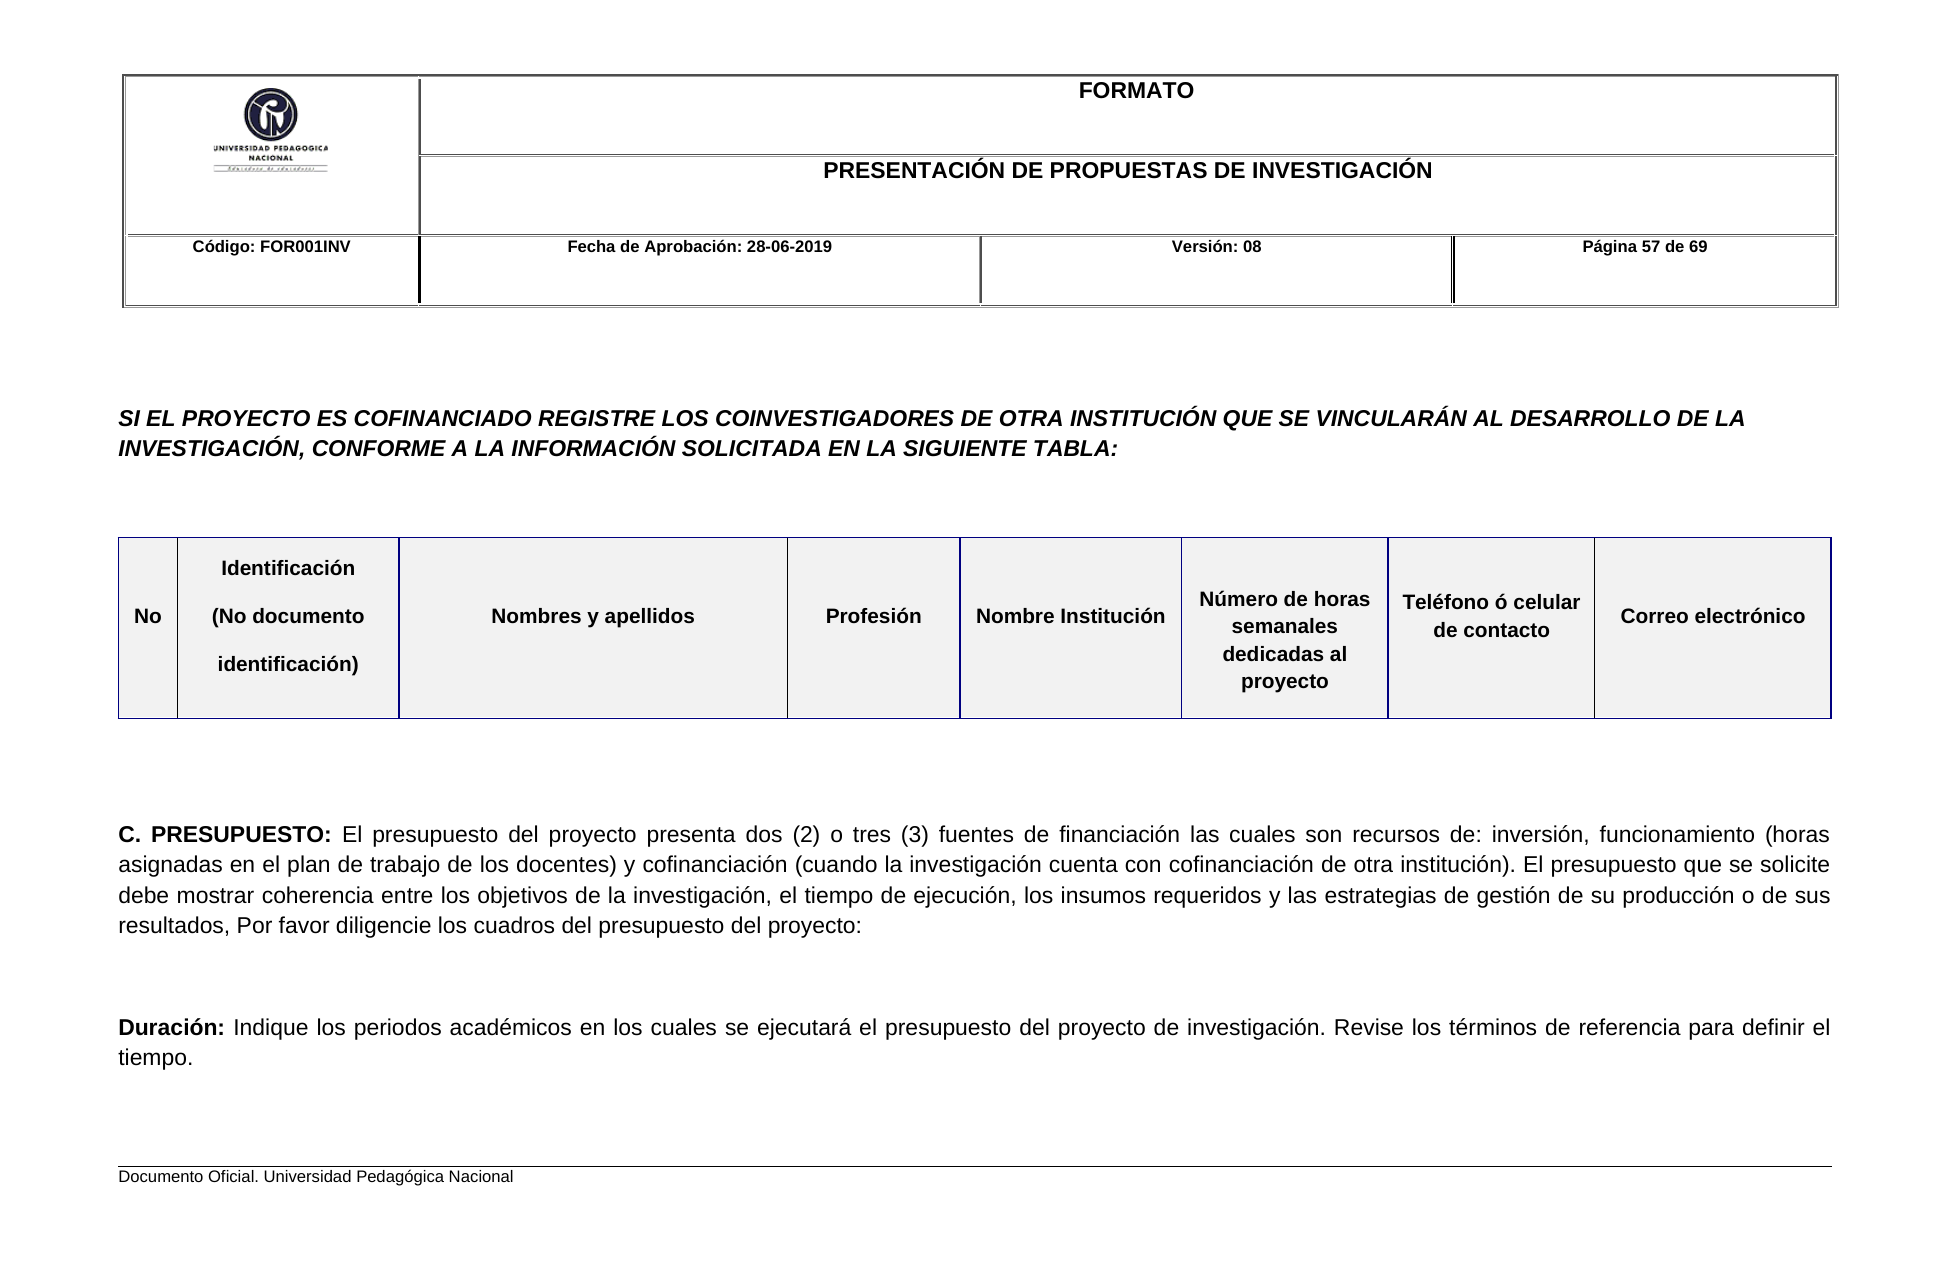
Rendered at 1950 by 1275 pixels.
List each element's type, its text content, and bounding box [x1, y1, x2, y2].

table_header No [119, 538, 177, 717]
text Duración: Indique los periodos académicos en los cuales se ejecutará el presupuesto del proyecto de investigación. Revise los términos de referencia para definir el tiempo. [118, 1014, 1832, 1070]
text C. PRESUPUESTO: El presupuesto del proyecto presenta dos (2) o tres (3) fuentes de financiación las cuales son recursos de: inversión, funcionamiento (horas asignadas en el plan de trabajo de los docentes) y cofinanciación (cuando la investigación cuenta con cofinanciación de otra institución). El presupuesto que se solicite debe mostrar coherencia entre los objetivos de la investigación, el tiempo de ejecución, los insumos requeridos y las estrategias de gestión de su producción o de sus resultados, Por favor diligencie los cuadros del presupuesto del proyecto: [118, 821, 1832, 938]
table_header Profesión [788, 538, 959, 717]
picture [213, 88, 330, 173]
table_header Número de horas semanales dedicadas al proyecto [1182, 538, 1387, 717]
table_header Identificación (No documento identificación) [178, 538, 398, 717]
table_header Teléfono ó celular de contacto [1389, 538, 1594, 717]
table_header Correo electrónico [1595, 538, 1830, 717]
table_header Nombre Institución [961, 538, 1181, 717]
table_header Nombres y apellidos [400, 538, 787, 717]
text SI EL PROYECTO ES COFINANCIADO REGISTRE LOS COINVESTIGADORES DE OTRA INSTITUCIÓN QUE SE VINCULARÁN AL DESARROLLO DE LA INVESTIGACIÓN, CONFORME A LA INFORMACIÓN SOLICITADA EN LA SIGUIENTE TABLA: [118, 404, 1832, 461]
